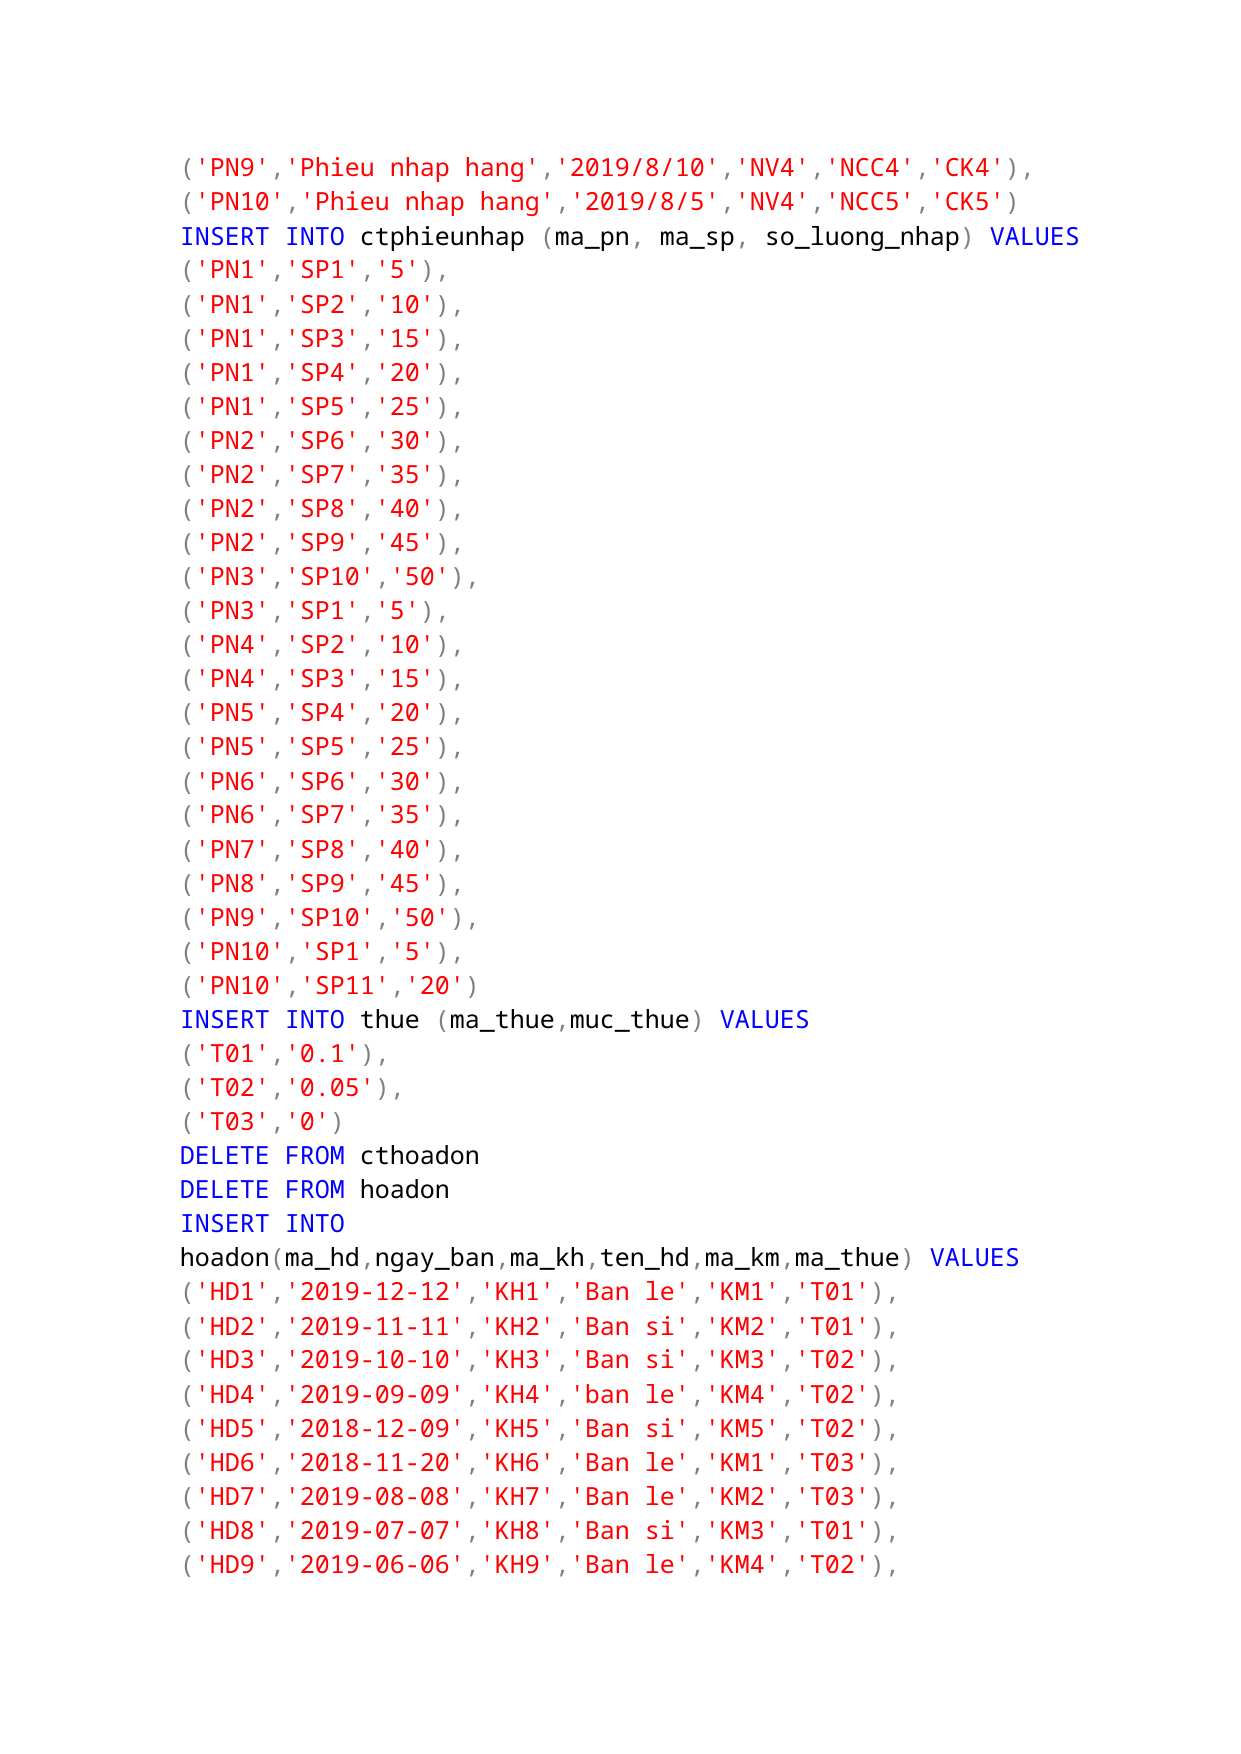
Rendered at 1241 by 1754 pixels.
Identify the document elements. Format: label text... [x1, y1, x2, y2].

text ('PN9','Phieu nhap hang','2019/8/10','NV4','NCC4','CK4'), [179, 150, 1090, 184]
text INSERT INTO thue (ma_thue,muc_thue) VALUES [179, 1002, 1090, 1036]
text ('PN4','SP2','10'), [179, 627, 1090, 661]
text ('PN5','SP4','20'), [179, 695, 1090, 729]
text ('HD7','2019-08-08','KH7','Ban le','KM2','T03'), [179, 1478, 1090, 1512]
text ('HD1','2019-12-12','KH1','Ban le','KM1','T01'), [179, 1274, 1090, 1308]
text ('PN2','SP8','40'), [179, 491, 1090, 525]
text ('T02','0.05'), [179, 1070, 1090, 1104]
text ('PN3','SP10','50'), [179, 559, 1090, 593]
text ('PN2','SP6','30'), [179, 422, 1090, 457]
text ('HD4','2019-09-09','KH4','ban le','KM4','T02'), [179, 1376, 1090, 1410]
text ('HD2','2019-11-11','KH2','Ban si','KM2','T01'), [179, 1308, 1090, 1342]
text ('PN10','SP1','5'), [179, 933, 1090, 967]
text ('PN2','SP9','45'), [179, 525, 1090, 559]
text INSERT INTO hoadon(ma_hd,ngay_ban,ma_kh,ten_hd,ma_km,ma_thue) VALUES [179, 1206, 1090, 1274]
text ('PN6','SP7','35'), [179, 797, 1090, 831]
text ('PN1','SP3','15'), [179, 320, 1090, 354]
text ('PN5','SP5','25'), [179, 729, 1090, 763]
text ('PN2','SP7','35'), [179, 457, 1090, 491]
text DELETE FROM cthoadon [179, 1138, 1090, 1172]
text ('HD9','2019-06-06','KH9','Ban le','KM4','T02'), [179, 1547, 1090, 1581]
text ('PN9','SP10','50'), [179, 899, 1090, 933]
text ('PN10','Phieu nhap hang','2019/8/5','NV4','NCC5','CK5') [179, 184, 1090, 218]
text ('PN3','SP1','5'), [179, 593, 1090, 627]
text ('PN1','SP4','20'), [179, 354, 1090, 388]
text ('PN7','SP8','40'), [179, 831, 1090, 865]
text ('HD3','2019-10-10','KH3','Ban si','KM3','T02'), [179, 1342, 1090, 1376]
text DELETE FROM hoadon [179, 1172, 1090, 1206]
text ('HD8','2019-07-07','KH8','Ban si','KM3','T01'), [179, 1512, 1090, 1547]
text ('HD5','2018-12-09','KH5','Ban si','KM5','T02'), [179, 1410, 1090, 1444]
text ('PN4','SP3','15'), [179, 661, 1090, 695]
text ('PN1','SP5','25'), [179, 388, 1090, 422]
text INSERT INTO ctphieunhap (ma_pn, ma_sp, so_luong_nhap) VALUES [179, 218, 1090, 252]
text ('PN1','SP1','5'), [179, 252, 1090, 286]
text ('HD6','2018-11-20','KH6','Ban le','KM1','T03'), [179, 1444, 1090, 1478]
text ('PN1','SP2','10'), [179, 286, 1090, 320]
text ('PN10','SP11','20') [179, 967, 1090, 1002]
text ('PN8','SP9','45'), [179, 865, 1090, 899]
text ('PN6','SP6','30'), [179, 763, 1090, 797]
text ('T03','0') [179, 1104, 1090, 1138]
text ('T01','0.1'), [179, 1036, 1090, 1070]
